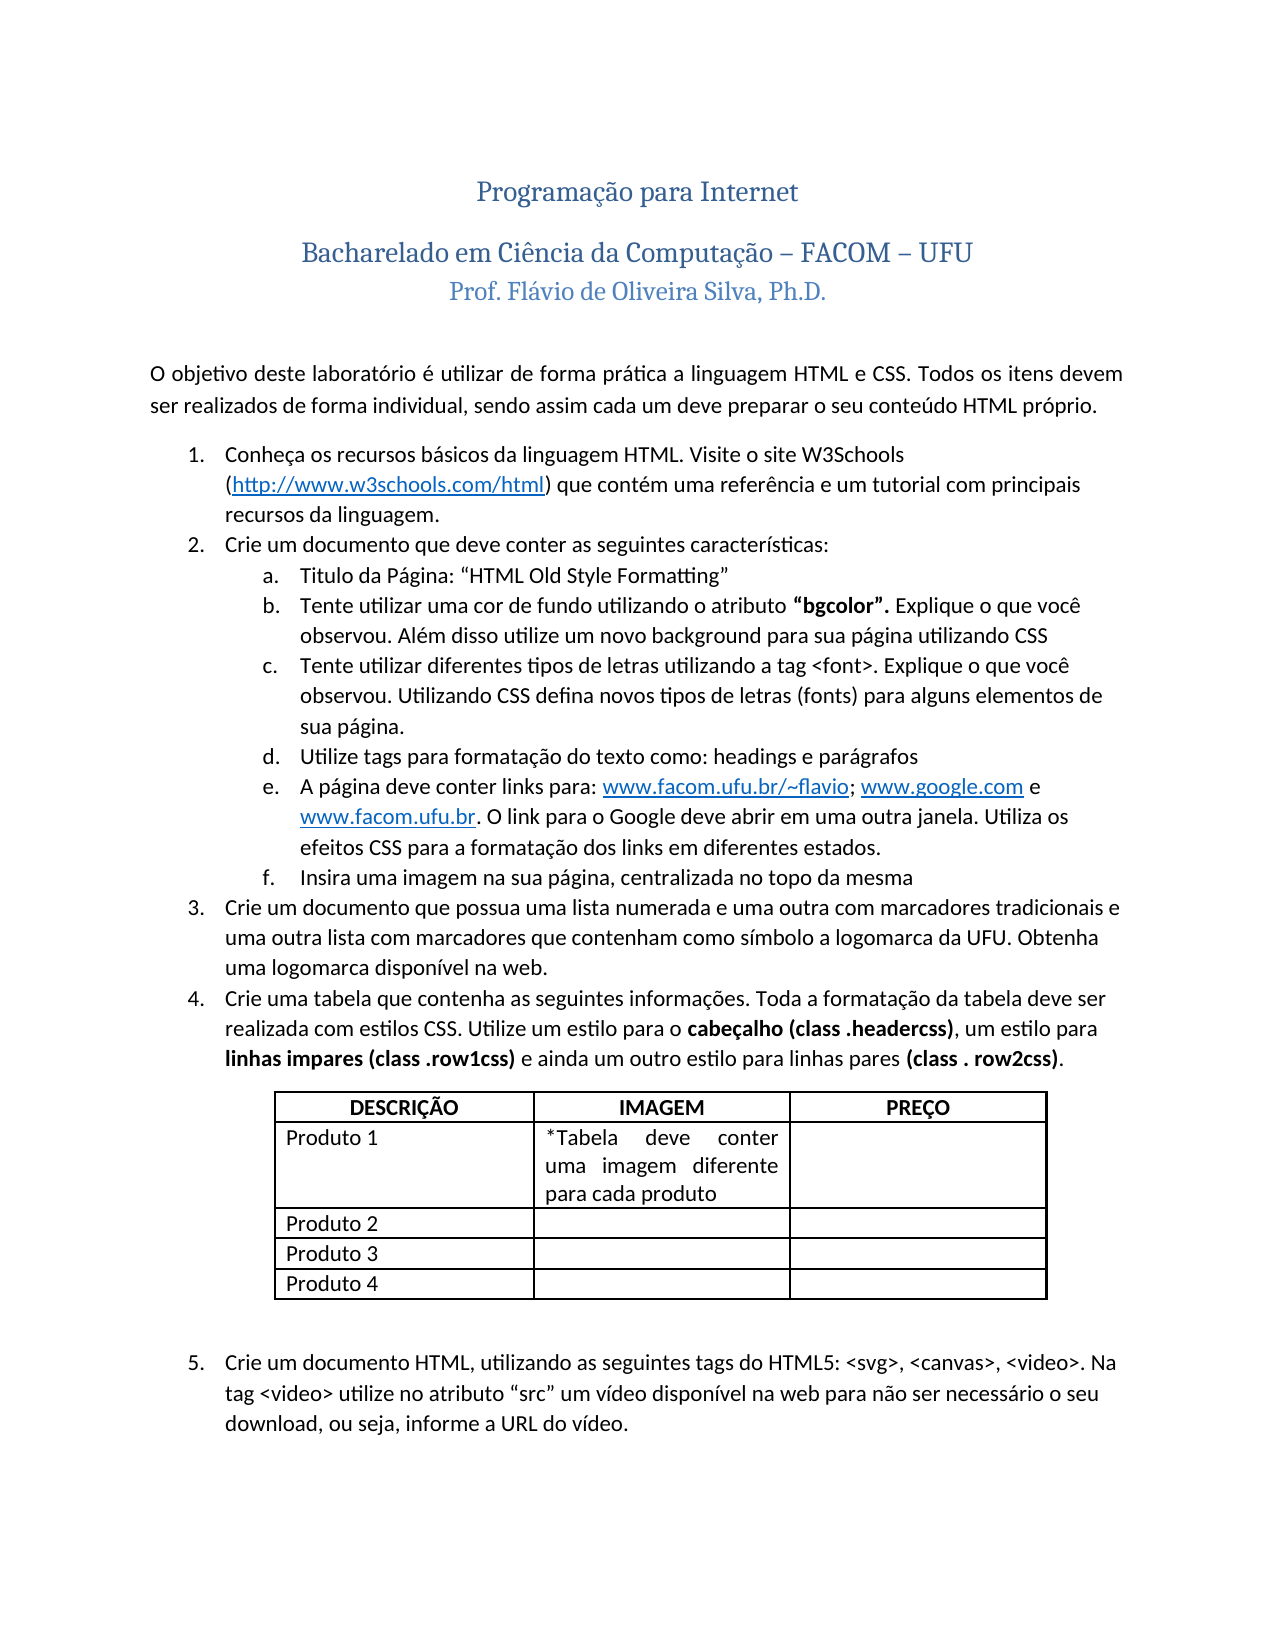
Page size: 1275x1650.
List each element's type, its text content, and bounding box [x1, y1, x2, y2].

table_cell [791, 1123, 1045, 1207]
table_cell Produto 2 [276, 1209, 533, 1237]
table_cell Produto 3 [276, 1239, 533, 1267]
table_cell [535, 1209, 789, 1237]
subtitle Programação para Internet [150, 175, 1125, 208]
table_cell *Tabela deve conter uma imagem diferente para cada produto [535, 1123, 789, 1207]
table_header DESCRIÇÃO [276, 1093, 533, 1121]
list Titulo da Página: “HTML Old Style Formatting” [262, 561, 1125, 589]
list A página deve conter links para: www.facom.ufu.br/~flavio; www.google.com e www.facom.ufu.br. O link para o Google deve abrir em uma outra janela. Utiliza os efeitos CSS para a formatação dos links em diferentes estados. [262, 772, 1125, 861]
list Utilize tags para formatação do texto como: headings e parágrafos [262, 742, 1125, 770]
text O objetivo deste laboratório é utilizar de forma prática a linguagem HTML e CSS. Todos os itens devem ser realizados de forma individual, sendo assim cada um deve preparar o seu conteúdo HTML próprio. [150, 359, 1125, 419]
list Insira uma imagem na sua página, centralizada no topo da mesma [262, 863, 1125, 891]
list Crie um documento HTML, utilizando as seguintes tags do HTML5: <svg>, <canvas>, <video>. Na tag <video> utilize no atributo “src” um vídeo disponível na web para não ser necessário o seu download, ou seja, informe a URL do vídeo. [187, 1348, 1125, 1437]
table_cell [791, 1209, 1045, 1237]
table_cell [535, 1239, 789, 1267]
subtitle Prof. Flávio de Oliveira Silva, Ph.D. [150, 276, 1125, 308]
table_header IMAGEM [535, 1093, 789, 1121]
list Crie uma tabela que contenha as seguintes informações. Toda a formatação da tabela deve ser realizada com estilos CSS. Utilize um estilo para o cabeçalho (class .headercss), um estilo para linhas impares (class .row1css) e ainda um outro estilo para linhas pares (class . row2css). [187, 984, 1125, 1072]
list Conheça os recursos básicos da linguagem HTML. Visite o site W3Schools (http://www.w3schools.com/html) que contém uma referência e um tutorial com principais recursos da linguagem. [187, 440, 1125, 528]
list Crie um documento que deve conter as seguintes características: [187, 531, 1125, 558]
list Tente utilizar diferentes tipos de letras utilizando a tag <font>. Explique o que você observou. Utilizando CSS defina novos tipos de letras (fonts) para alguns elementos de sua página. [262, 651, 1125, 740]
list Crie um documento que possua uma lista numerada e uma outra com marcadores tradicionais e uma outra lista com marcadores que contenham como símbolo a logomarca da UFU. Obtenha uma logomarca disponível na web. [187, 893, 1125, 981]
list Tente utilizar uma cor de fundo utilizando o atributo “bgcolor”. Explique o que você observou. Além disso utilize um novo background para sua página utilizando CSS [262, 591, 1125, 649]
subtitle Bacharelado em Ciência da Computação – FACOM – UFU [150, 236, 1125, 270]
table_cell Produto 4 [276, 1270, 533, 1297]
table_cell [535, 1270, 789, 1297]
table_header PREÇO [791, 1093, 1045, 1121]
table_cell [791, 1239, 1045, 1267]
table_cell [791, 1270, 1045, 1297]
table_cell Produto 1 [276, 1123, 533, 1207]
